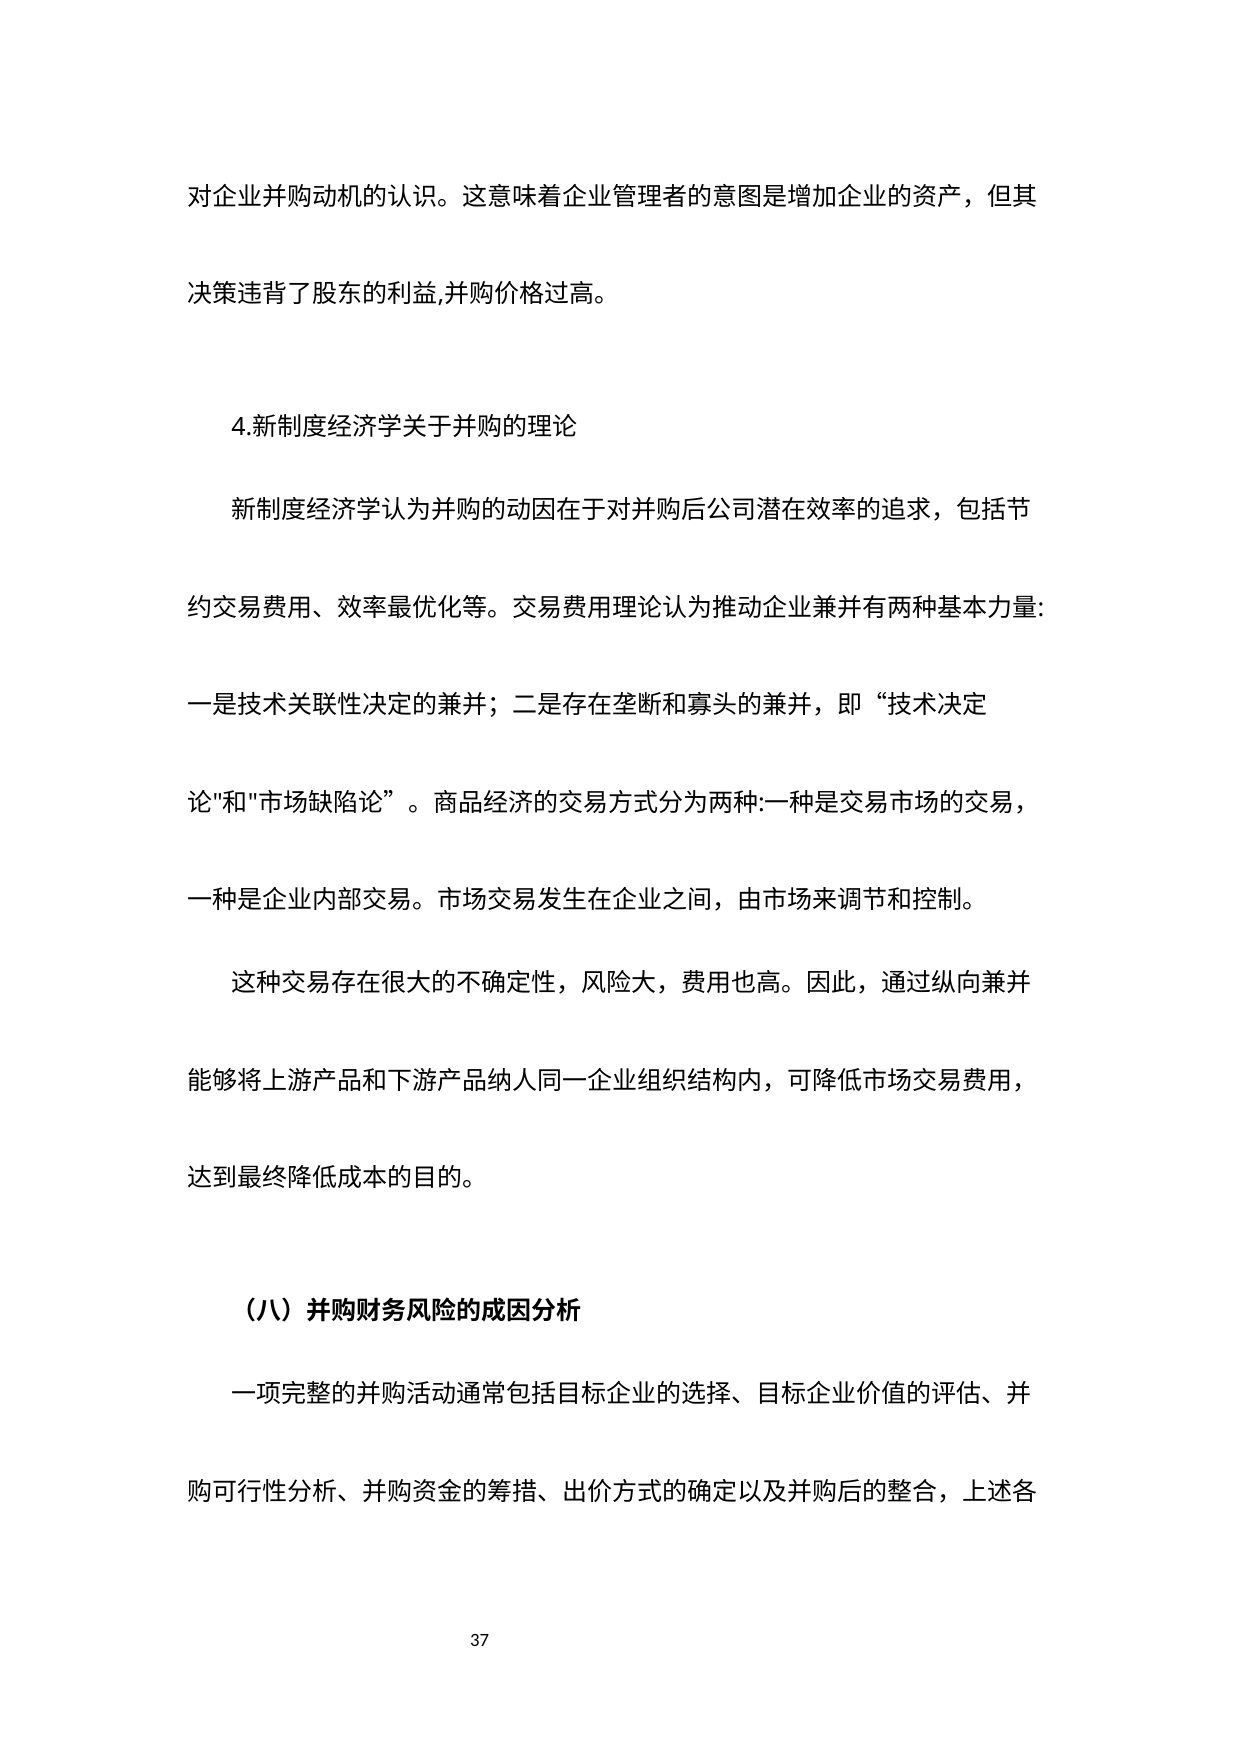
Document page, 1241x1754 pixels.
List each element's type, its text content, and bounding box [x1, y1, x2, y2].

text 这种交易存在很大的不确定性，风险大，费用也高。因此，通过纵向兼并能够将上游产品和下游产品纳人同一企业组织结构内，可降低市场交易费用，达到最终降低成本的目的。 [187, 948, 1053, 1208]
text 4.新制度经济学关于并购的理论 [187, 392, 1053, 457]
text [187, 1359, 1053, 1522]
text （八）并购财务风险的成因分析 [187, 1276, 1053, 1341]
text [187, 162, 1053, 324]
text 新制度经济学认为并购的动因在于对并购后公司潜在效率的追求，包括节约交易费用、效率最优化等。交易费用理论认为推动企业兼并有两种基本力量:一是技术关联性决定的兼并；二是存在垄断和寡头的兼并，即“技术决定论"和"市场缺陷论”。商品经济的交易方式分为两种:一种是交易市场的交易，一种是企业内部交易。市场交易发生在企业之间，由市场来调节和控制。 [187, 475, 1053, 930]
